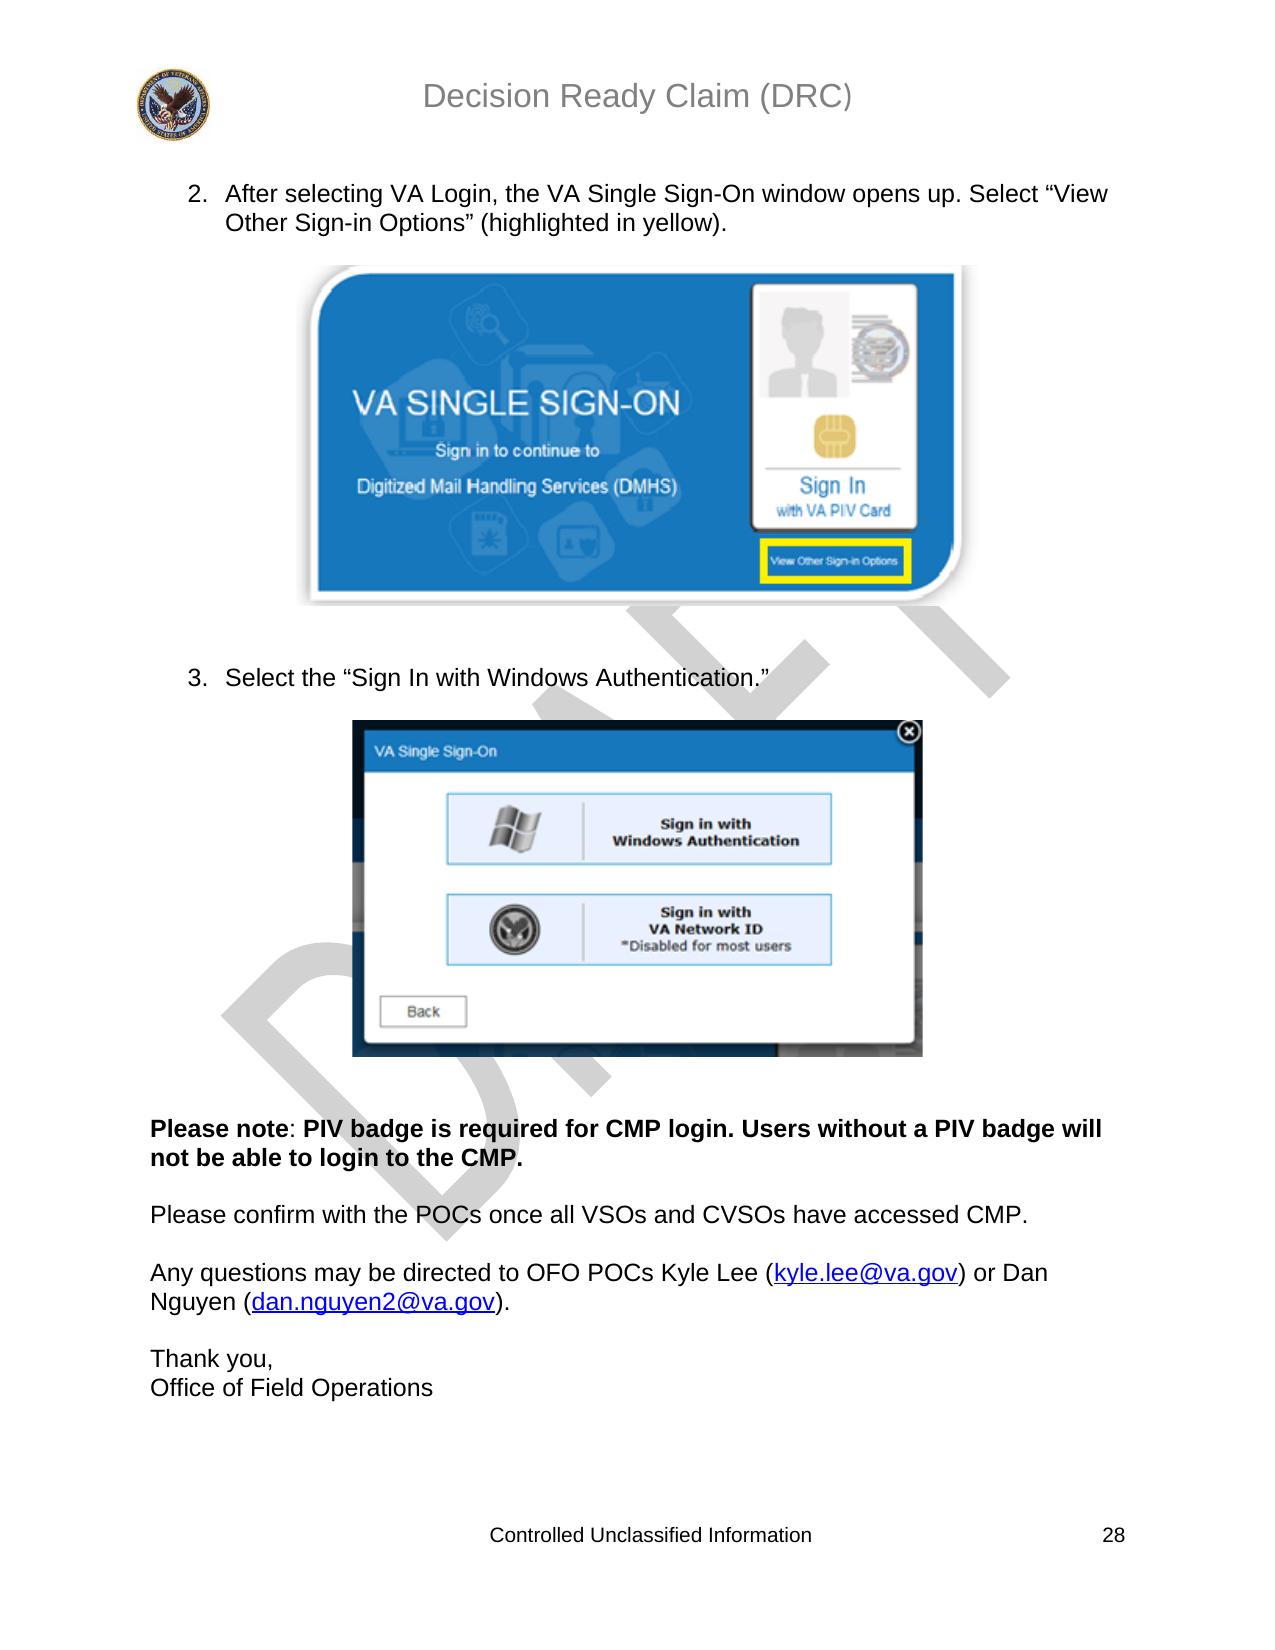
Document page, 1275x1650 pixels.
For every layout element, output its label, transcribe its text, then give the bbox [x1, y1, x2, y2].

text Office of Field Operations [150, 1373, 1125, 1402]
list Select the “Sign In with Windows Authentication.” [187, 663, 1125, 692]
picture [352, 720, 923, 1057]
list After selecting VA Login, the VA Single Sign-On window opens up. Select “View Other Sign-in Options” (highlighted in yellow). [187, 179, 1125, 236]
picture [296, 265, 979, 606]
text Please note: PIV badge is required for CMP login. Users without a PIV badge will not be able to login to the CMP. [150, 1114, 1125, 1172]
picture [136, 67, 211, 143]
text Any questions may be directed to OFO POCs Kyle Lee (kyle.lee@va.gov) or Dan Nguyen (dan.nguyen2@va.gov). [150, 1258, 1125, 1315]
text Thank you, [150, 1344, 1125, 1373]
text Please confirm with the POCs once all VSOs and CVSOs have accessed CMP. [150, 1200, 1125, 1229]
